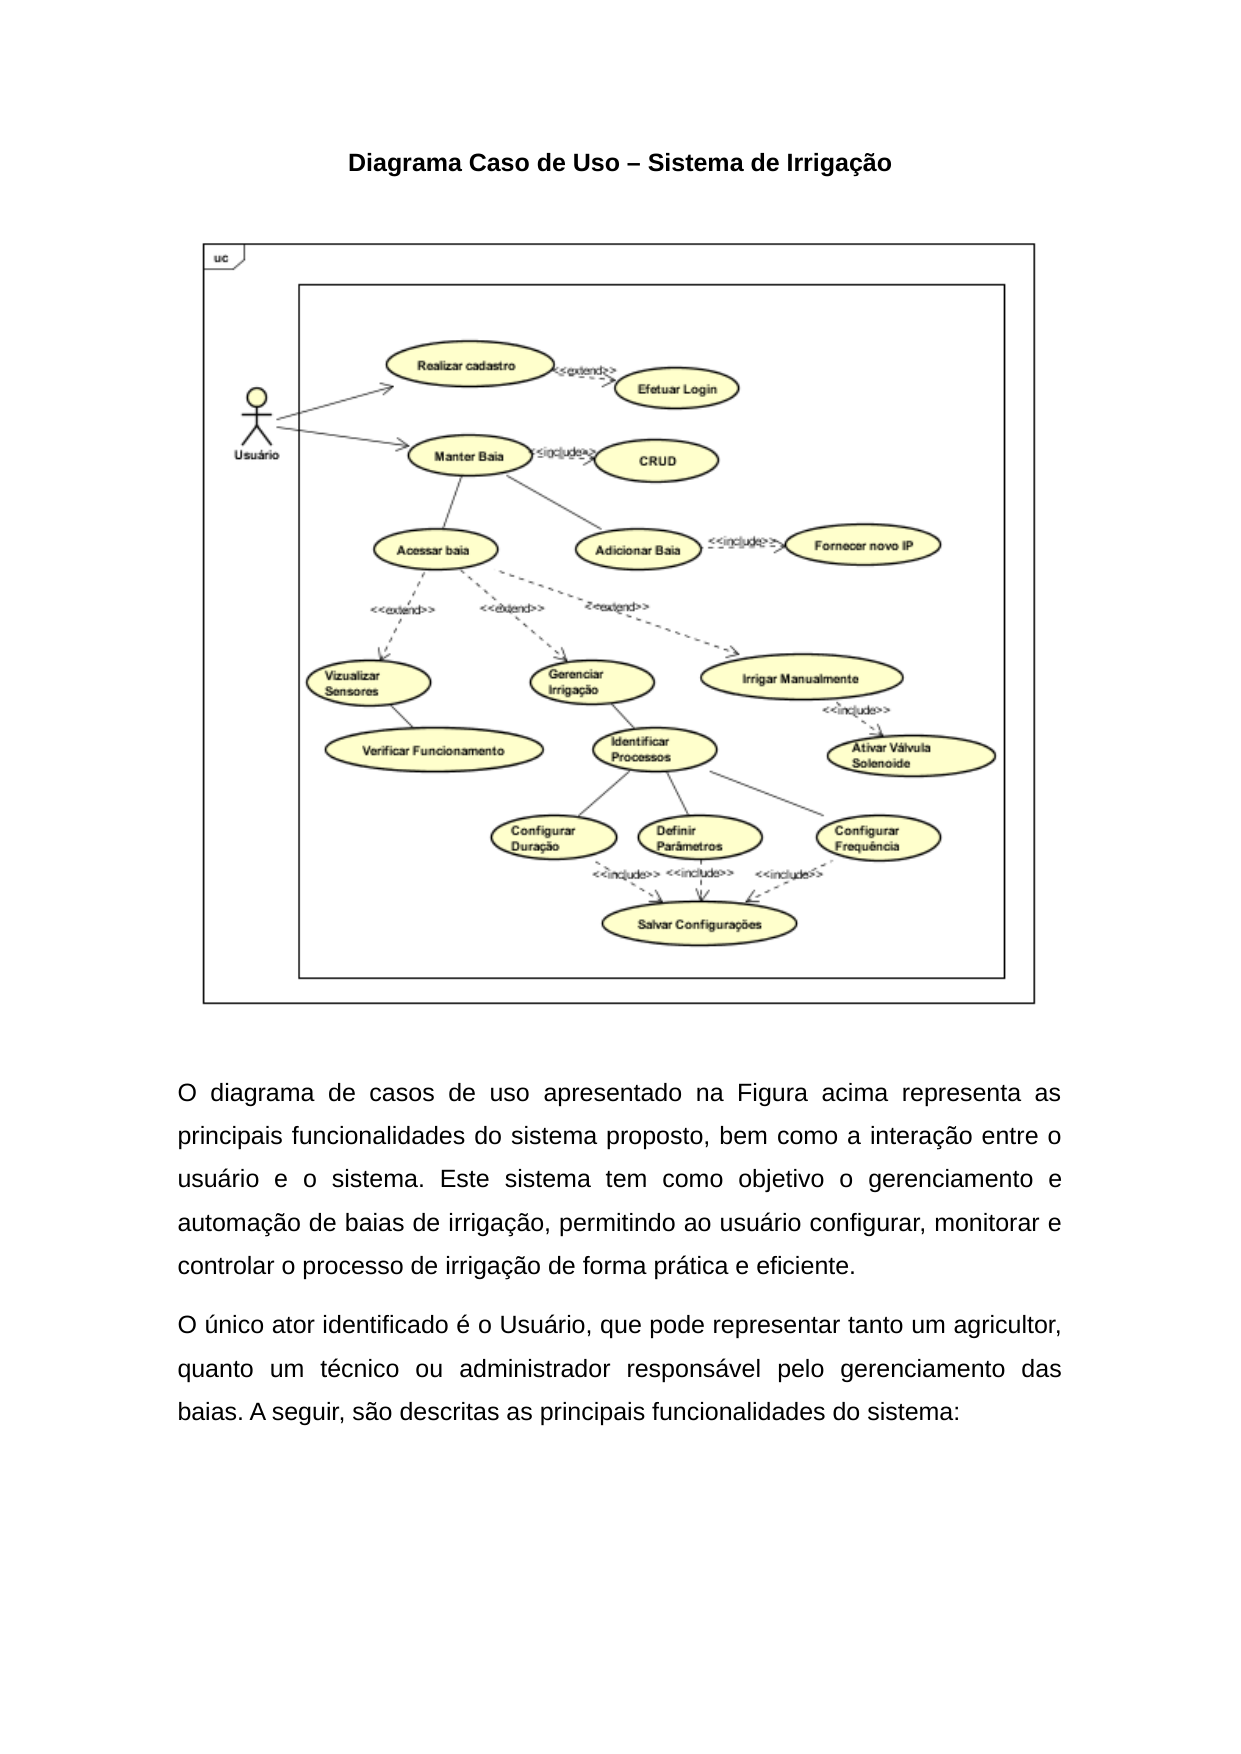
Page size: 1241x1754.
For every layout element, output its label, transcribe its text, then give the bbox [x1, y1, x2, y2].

picture [200, 243, 1040, 1009]
text O único ator identificado é o Usuário, que pode representar tanto um agricultor, quanto um técnico ou administrador responsável pelo gerenciamento das baias. A seguir, são descritas as principais funcionalidades do sistema: [177, 1311, 1063, 1426]
text O diagrama de casos de uso apresentado na Figura acima representa as principais funcionalidades do sistema proposto, bem como a interação entre o usuário e o sistema. Este sistema tem como objetivo o gerenciamento e automação de baias de irrigação, permitindo ao usuário configurar, monitorar e controlar o processo de irrigação de forma prática e eficiente. [177, 1078, 1063, 1279]
text Diagrama Caso de Uso – Sistema de Irrigação [177, 148, 1063, 176]
